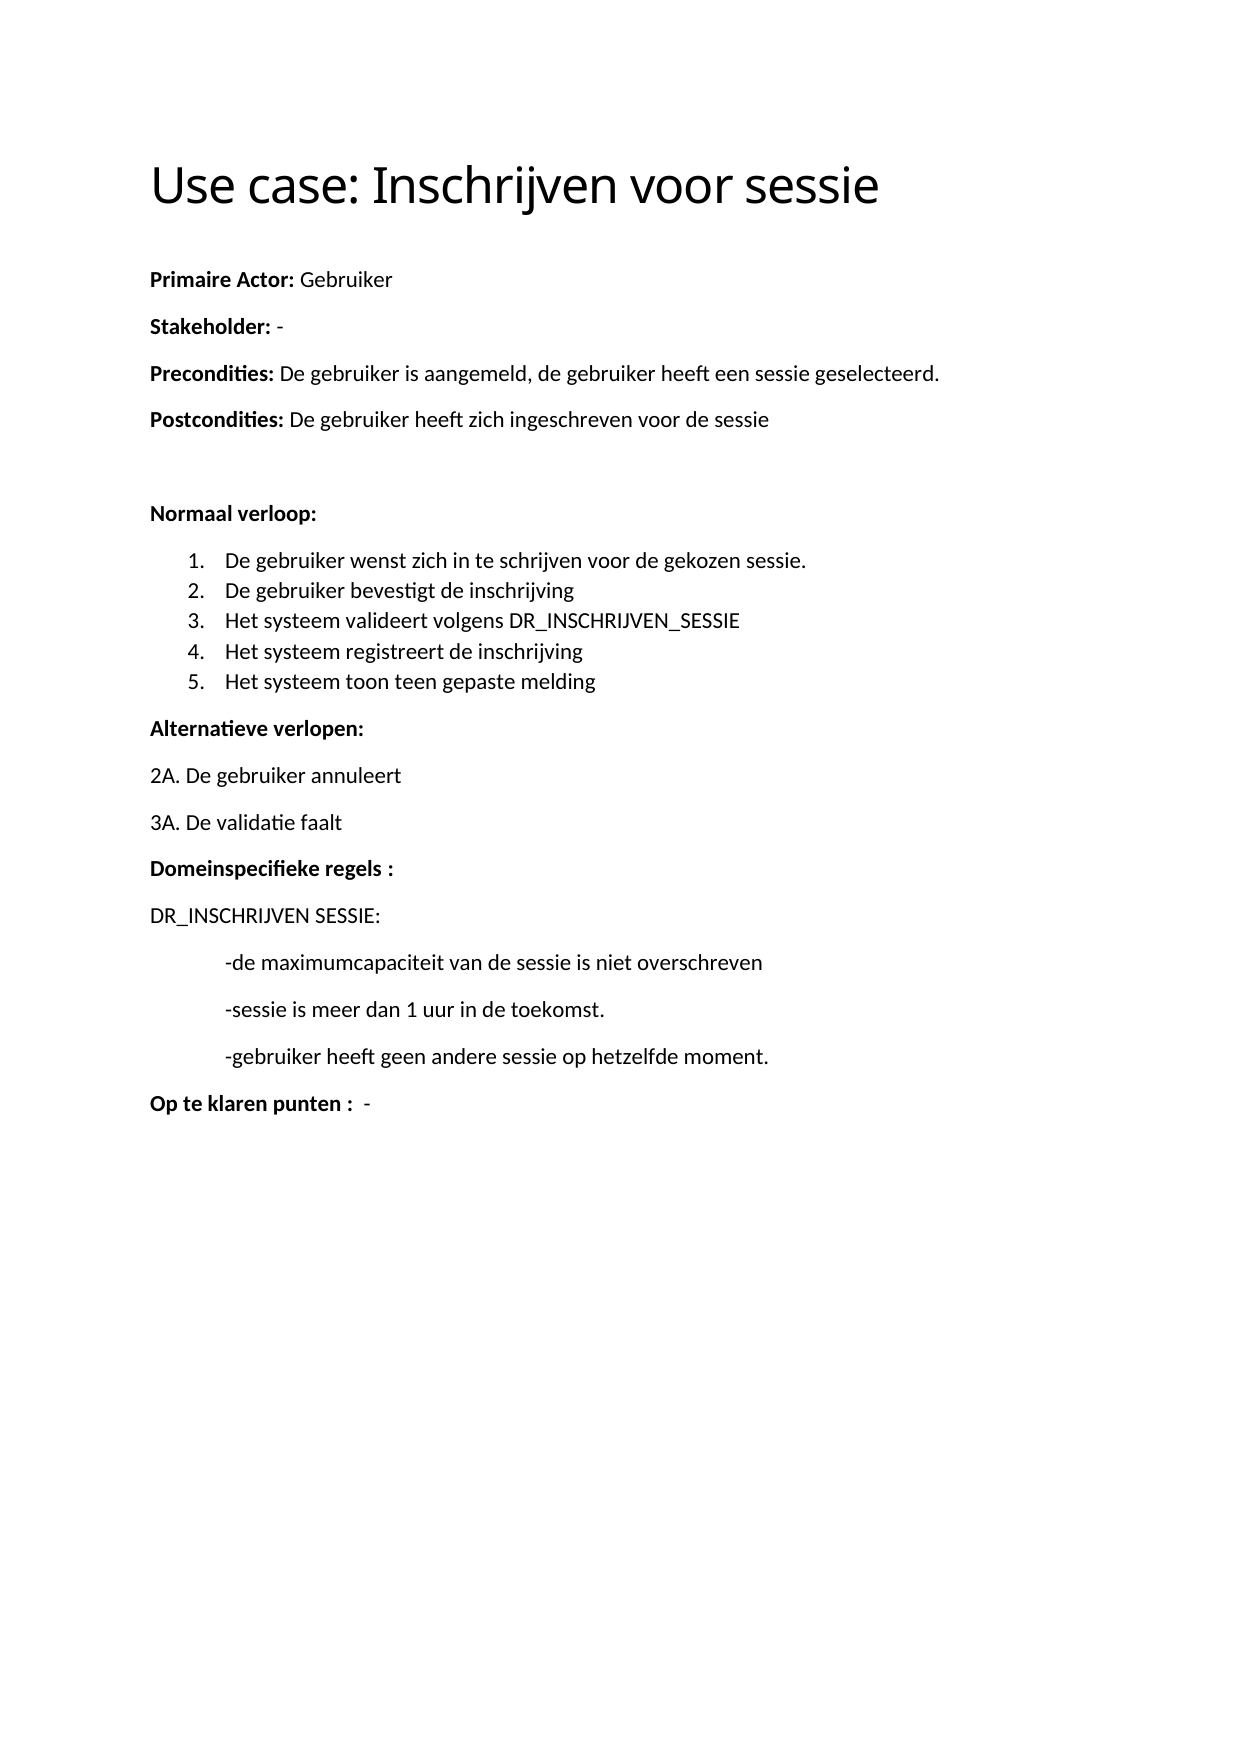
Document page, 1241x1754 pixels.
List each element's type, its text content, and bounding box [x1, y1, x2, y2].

text Op te klaren punten : - [150, 1089, 1090, 1117]
text Alternatieve verlopen: [150, 714, 1090, 742]
text Domeinspecifieke regels : [150, 854, 1090, 883]
list De gebruiker bevestigt de inschrijving [187, 576, 1090, 604]
list De gebruiker wenst zich in te schrijven voor de gekozen sessie. [187, 546, 1090, 574]
list Het systeem valideert volgens DR_INSCHRIJVEN_SESSIE [187, 607, 1090, 635]
list Het systeem toon teen gepaste melding [187, 667, 1090, 695]
text -de maximumcapaciteit van de sessie is niet overschreven [150, 948, 1090, 976]
text -gebruiker heeft geen andere sessie op hetzelfde moment. [150, 1042, 1090, 1070]
text 2A. De gebruiker annuleert [150, 761, 1090, 789]
text Primaire Actor: Gebruiker [150, 265, 1090, 293]
text 3A. De validatie faalt [150, 808, 1090, 836]
text -sessie is meer dan 1 uur in de toekomst. [150, 995, 1090, 1023]
text DR_INSCHRIJVEN SESSIE: [150, 901, 1090, 929]
text Normaal verloop: [150, 499, 1090, 527]
text Precondities: De gebruiker is aangemeld, de gebruiker heeft een sessie geselecteerd. [150, 359, 1090, 387]
text Stakeholder: - [150, 312, 1090, 340]
title Use case: Inschrijven voor sessie [150, 150, 1090, 218]
text Postcondities: De gebruiker heeft zich ingeschreven voor de sessie [150, 406, 1090, 434]
list Het systeem registreert de inschrijving [187, 637, 1090, 665]
